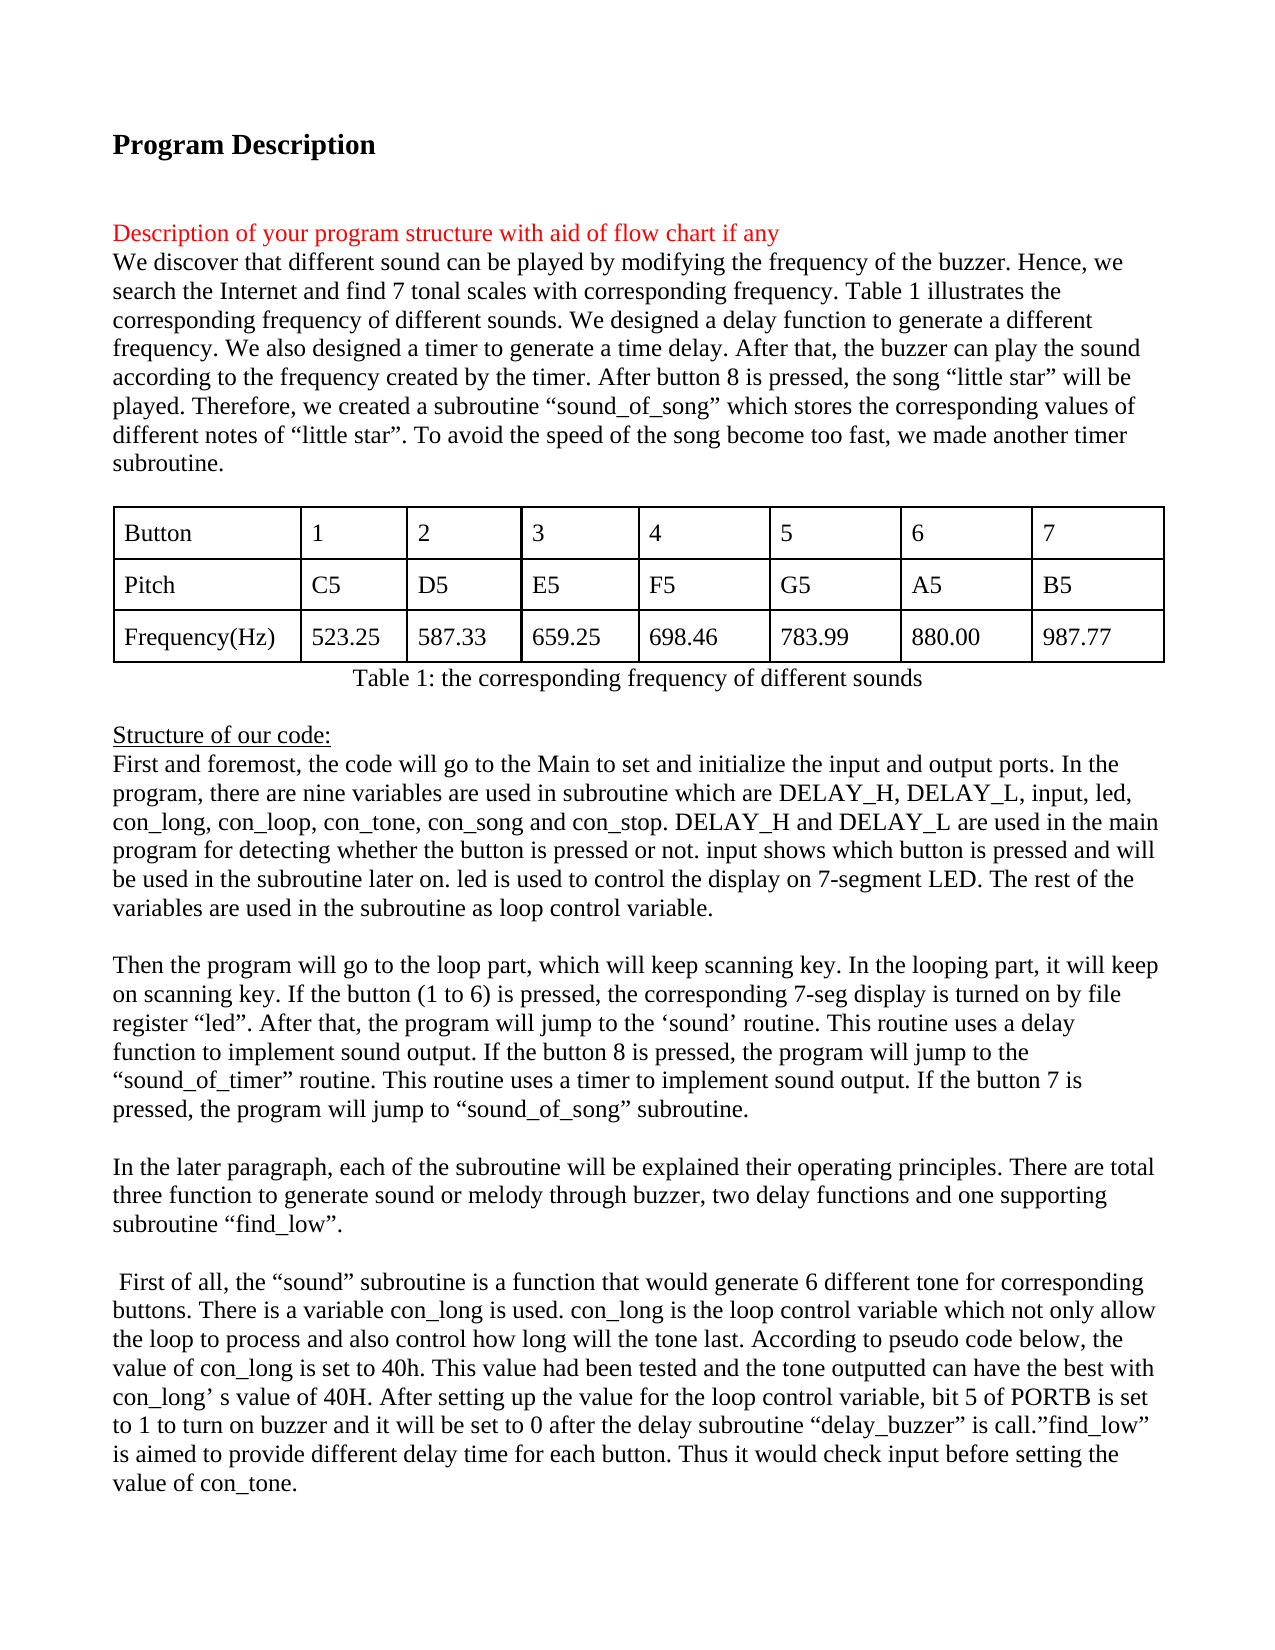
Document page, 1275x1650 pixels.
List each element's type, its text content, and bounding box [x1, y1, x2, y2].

table_cell Frequency(Hz) [115, 611, 300, 661]
text Table 1: the corresponding frequency of different sounds [112, 663, 1162, 692]
table_cell C5 [302, 560, 406, 609]
table_cell Pitch [115, 560, 300, 609]
table_cell 659.25 [523, 611, 638, 661]
table_cell G5 [771, 560, 900, 609]
text In the later paragraph, each of the subroutine will be explained their operating principles. There are total three function to generate sound or melody through buzzer, two delay functions and one supporting subroutine “find_low”. [112, 1152, 1162, 1238]
table_header 7 [1033, 508, 1163, 558]
table_cell D5 [408, 560, 520, 609]
table_cell B5 [1033, 560, 1163, 609]
text Then the program will go to the loop part, which will keep scanning key. In the looping part, it will keep on scanning key. If the button (1 to 6) is pressed, the corresponding 7-seg display is turned on by file register “led”. After that, the program will jump to the ‘sound’ routine. This routine uses a delay function to implement sound output. If the button 8 is pressed, the program will jump to the “sound_of_timer” routine. This routine uses a timer to implement sound output. If the button 7 is pressed, the program will jump to “sound_of_song” subroutine. [112, 951, 1162, 1123]
table_cell 987.77 [1033, 611, 1163, 661]
table_cell 698.46 [640, 611, 769, 661]
table_cell 880.00 [902, 611, 1031, 661]
text Program Description [112, 127, 1162, 161]
text First of all, the “sound” subroutine is a function that would generate 6 different tone for corresponding buttons. There is a variable con_long is used. con_long is the loop control variable which not only allow the loop to process and also control how long will the tone last. According to pseudo code below, the value of con_long is set to 40h. This value had been tested and the tone outputted can have the best with con_long’ s value of 40H. After setting up the value for the loop control variable, bit 5 of PORTB is set to 1 to turn on buzzer and it will be set to 0 after the delay subroutine “delay_buzzer” is call.”find_low” is aimed to provide different delay time for each button. Thus it would check input before setting the value of con_tone. [112, 1267, 1162, 1497]
text Structure of our code: [112, 721, 1162, 749]
text We discover that different sound can be played by modifying the frequency of the buzzer. Hence, we search the Internet and find 7 tonal scales with corresponding frequency. Table 1 illustrates the corresponding frequency of different sounds. We designed a delay function to generate a different frequency. We also designed a timer to generate a time delay. After that, the buzzer can play the sound according to the frequency created by the timer. After button 8 is pressed, the song “little star” will be played. Therefore, we created a subroutine “sound_of_song” which stores the corresponding values of different notes of “little star”. To avoid the speed of the song become too fast, we made another timer subroutine. [112, 247, 1162, 477]
table_cell F5 [640, 560, 769, 609]
table_cell 523.25 [302, 611, 406, 661]
table_header Button [115, 508, 300, 558]
table_header 2 [408, 508, 520, 558]
text First and foremost, the code will go to the Main to set and initialize the input and output ports. In the program, there are nine variables are used in subroutine which are DELAY_H, DELAY_L, input, led, con_long, con_loop, con_tone, con_song and con_stop. DELAY_H and DELAY_L are used in the main program for detecting whether the button is pressed or not. input shows which button is pressed and will be used in the subroutine later on. led is used to control the display on 7-segment LED. The rest of the variables are used in the subroutine as loop control variable. [112, 749, 1162, 922]
table_header 5 [771, 508, 900, 558]
text Description of your program structure with aid of flow chart if any [112, 218, 1162, 247]
table_header 6 [902, 508, 1031, 558]
table_header 3 [523, 508, 638, 558]
table_cell A5 [902, 560, 1031, 609]
table_cell 783.99 [771, 611, 900, 661]
table_header 1 [302, 508, 406, 558]
table_cell E5 [523, 560, 638, 609]
table_header 4 [640, 508, 769, 558]
table_cell 587.33 [408, 611, 520, 661]
